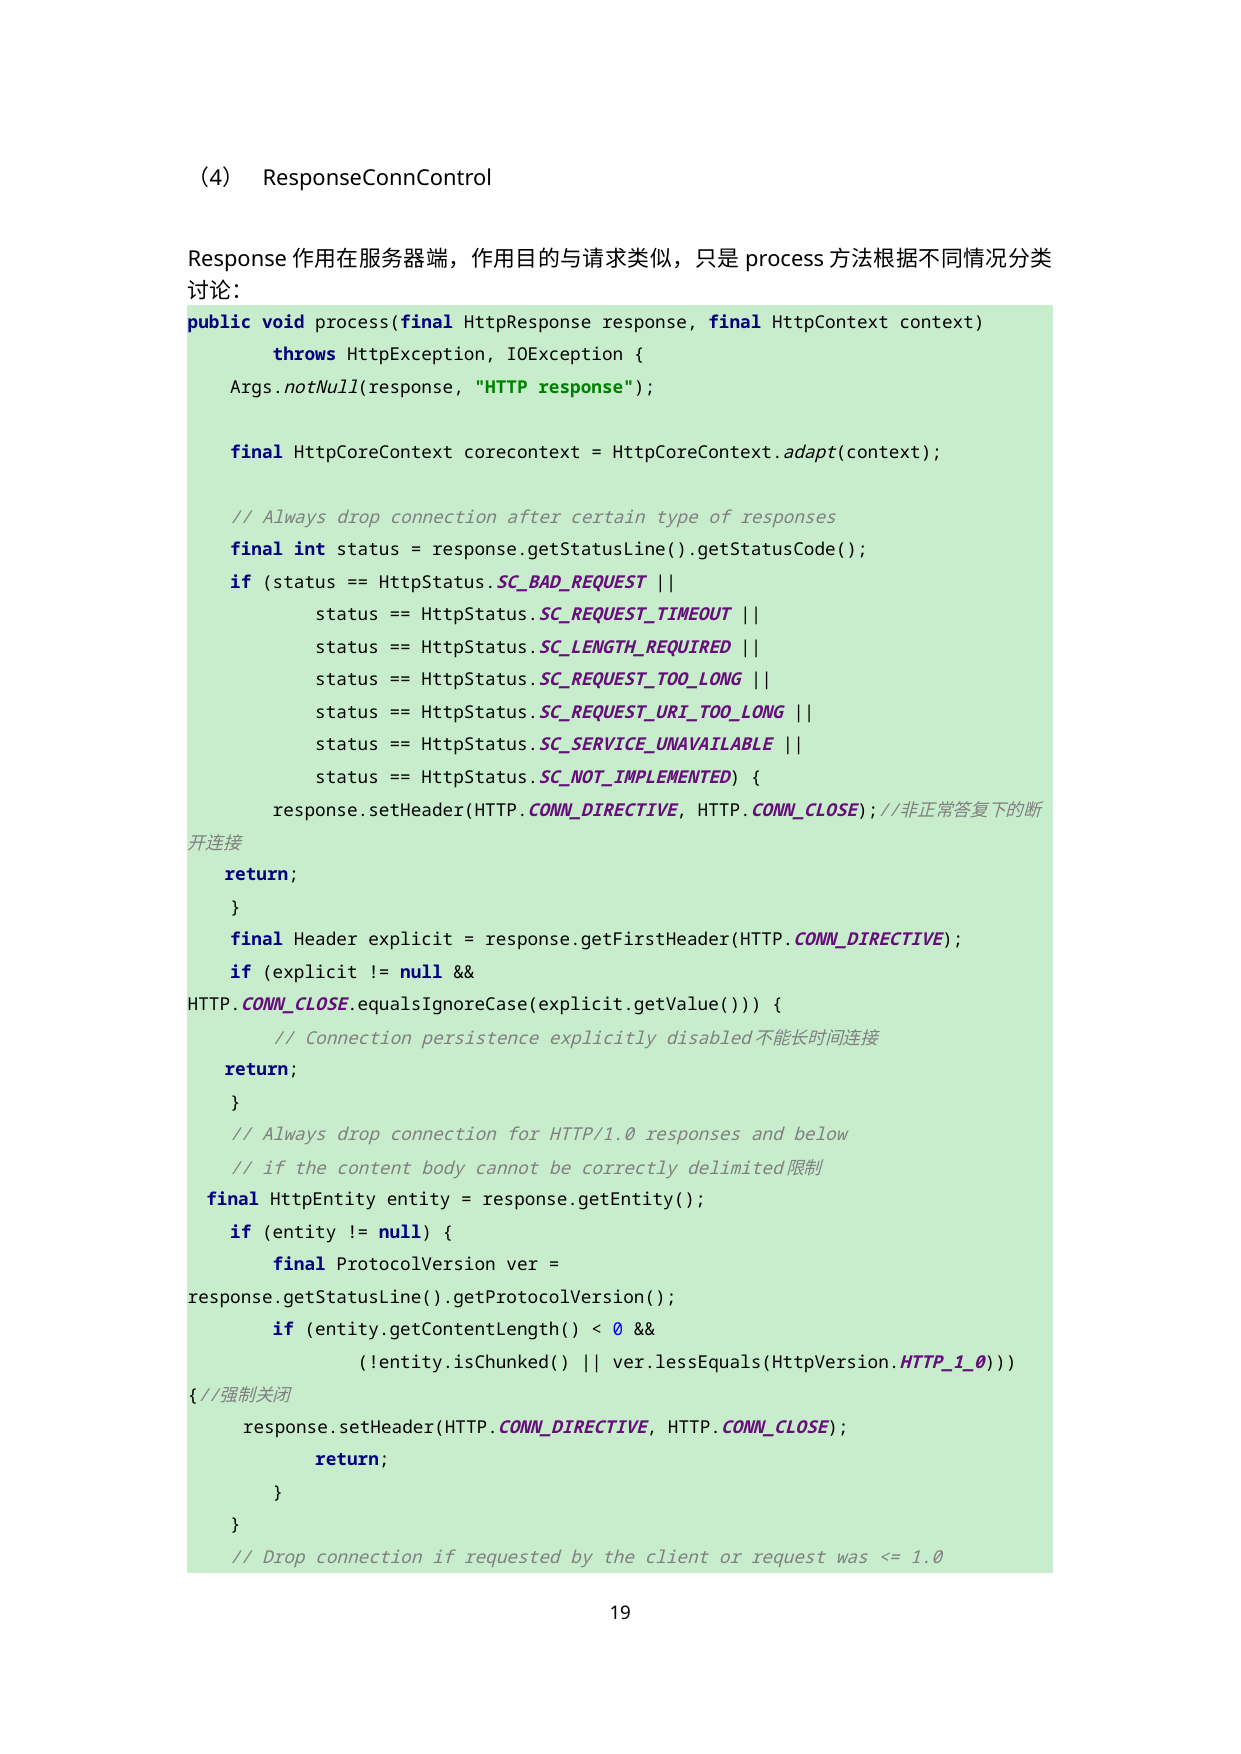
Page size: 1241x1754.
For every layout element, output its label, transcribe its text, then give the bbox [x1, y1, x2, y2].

text Response作用在服务器端，作用目的与请求类似，只是process方法根据不同情况分类讨论： [187, 240, 1053, 305]
subtitle ResponseConnControl [187, 160, 1053, 192]
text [187, 305, 1053, 1573]
